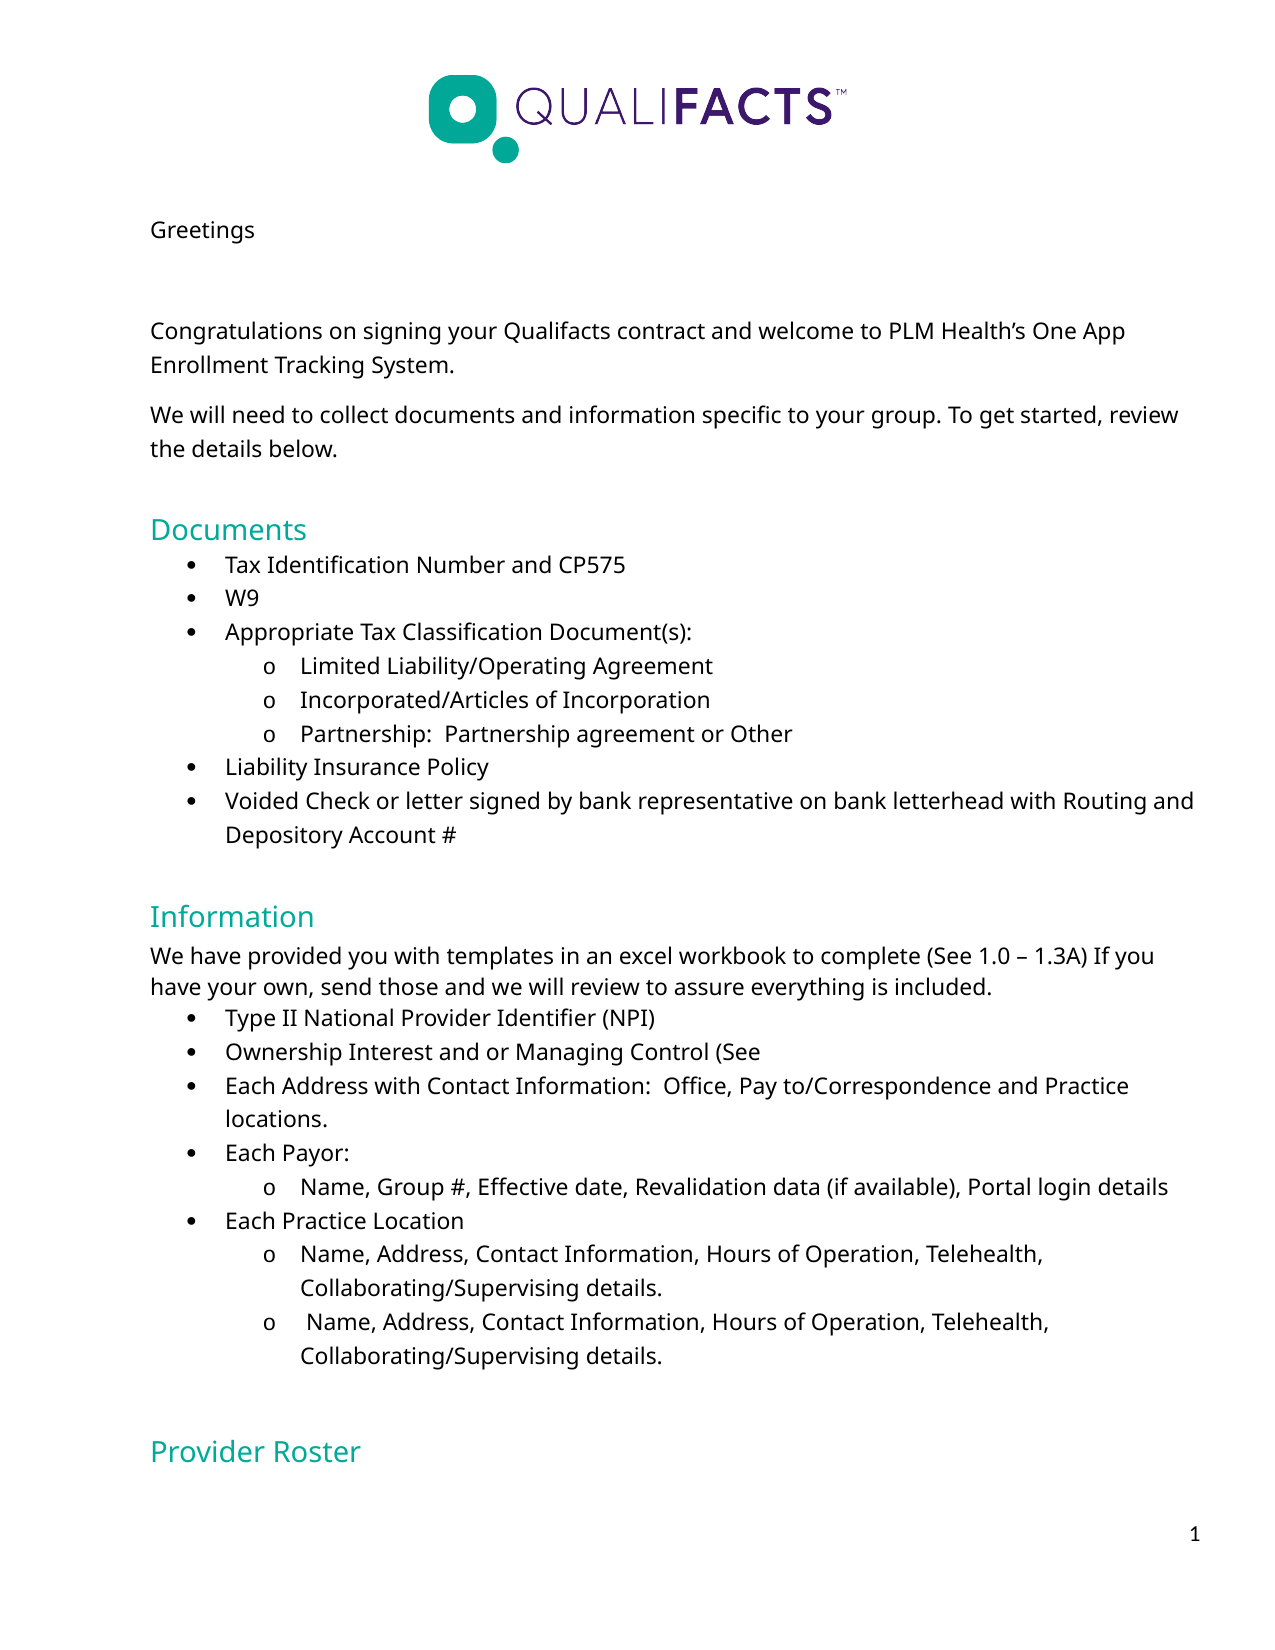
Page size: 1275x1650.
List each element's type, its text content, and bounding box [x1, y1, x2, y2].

list Ownership Interest and or Managing Control (See [187, 1036, 1200, 1067]
list W9 [187, 582, 1200, 613]
text We will need to collect documents and information specific to your group. To get started, review the details below. [150, 399, 1200, 464]
list Appropriate Tax Classification Document(s): [187, 616, 1200, 647]
list Partnership: Partnership agreement or Other [262, 717, 1200, 749]
picture [428, 75, 847, 164]
list Each Address with Contact Information: Office, Pay to/Correspondence and Practice locations. [187, 1069, 1200, 1134]
list Incorporated/Articles of Incorporation [262, 684, 1200, 715]
list Name, Address, Contact Information, Hours of Operation, Telehealth, Collaborating/Supervising details. [262, 1306, 1200, 1371]
text Documents [150, 509, 1200, 548]
text Provider Roster [150, 1431, 1200, 1471]
list Each Payor: [187, 1137, 1200, 1168]
text Information [150, 897, 1200, 936]
list Type II National Provider Identifier (NPI) [187, 1002, 1200, 1033]
text We have provided you with templates in an excel workbook to complete (See 1.0 – 1.3A) If you have your own, send those and we will review to assure everything is included. [150, 939, 1200, 1002]
list Name, Address, Contact Information, Hours of Operation, Telehealth, Collaborating/Supervising details. [262, 1238, 1200, 1303]
list Each Practice Location [187, 1205, 1200, 1236]
text Greetings [150, 214, 1200, 245]
list Limited Liability/Operating Agreement [262, 650, 1200, 681]
list Tax Identification Number and CP575 [187, 548, 1200, 580]
list Name, Group #, Effective date, Revalidation data (if available), Portal login details [262, 1171, 1200, 1202]
text Congratulations on signing your Qualifacts contract and welcome to PLM Health’s One App Enrollment Tracking System. [150, 315, 1200, 380]
list Voided Check or letter signed by bank representative on bank letterhead with Routing and Depository Account # [187, 785, 1200, 850]
list Liability Insurance Policy [187, 751, 1200, 783]
